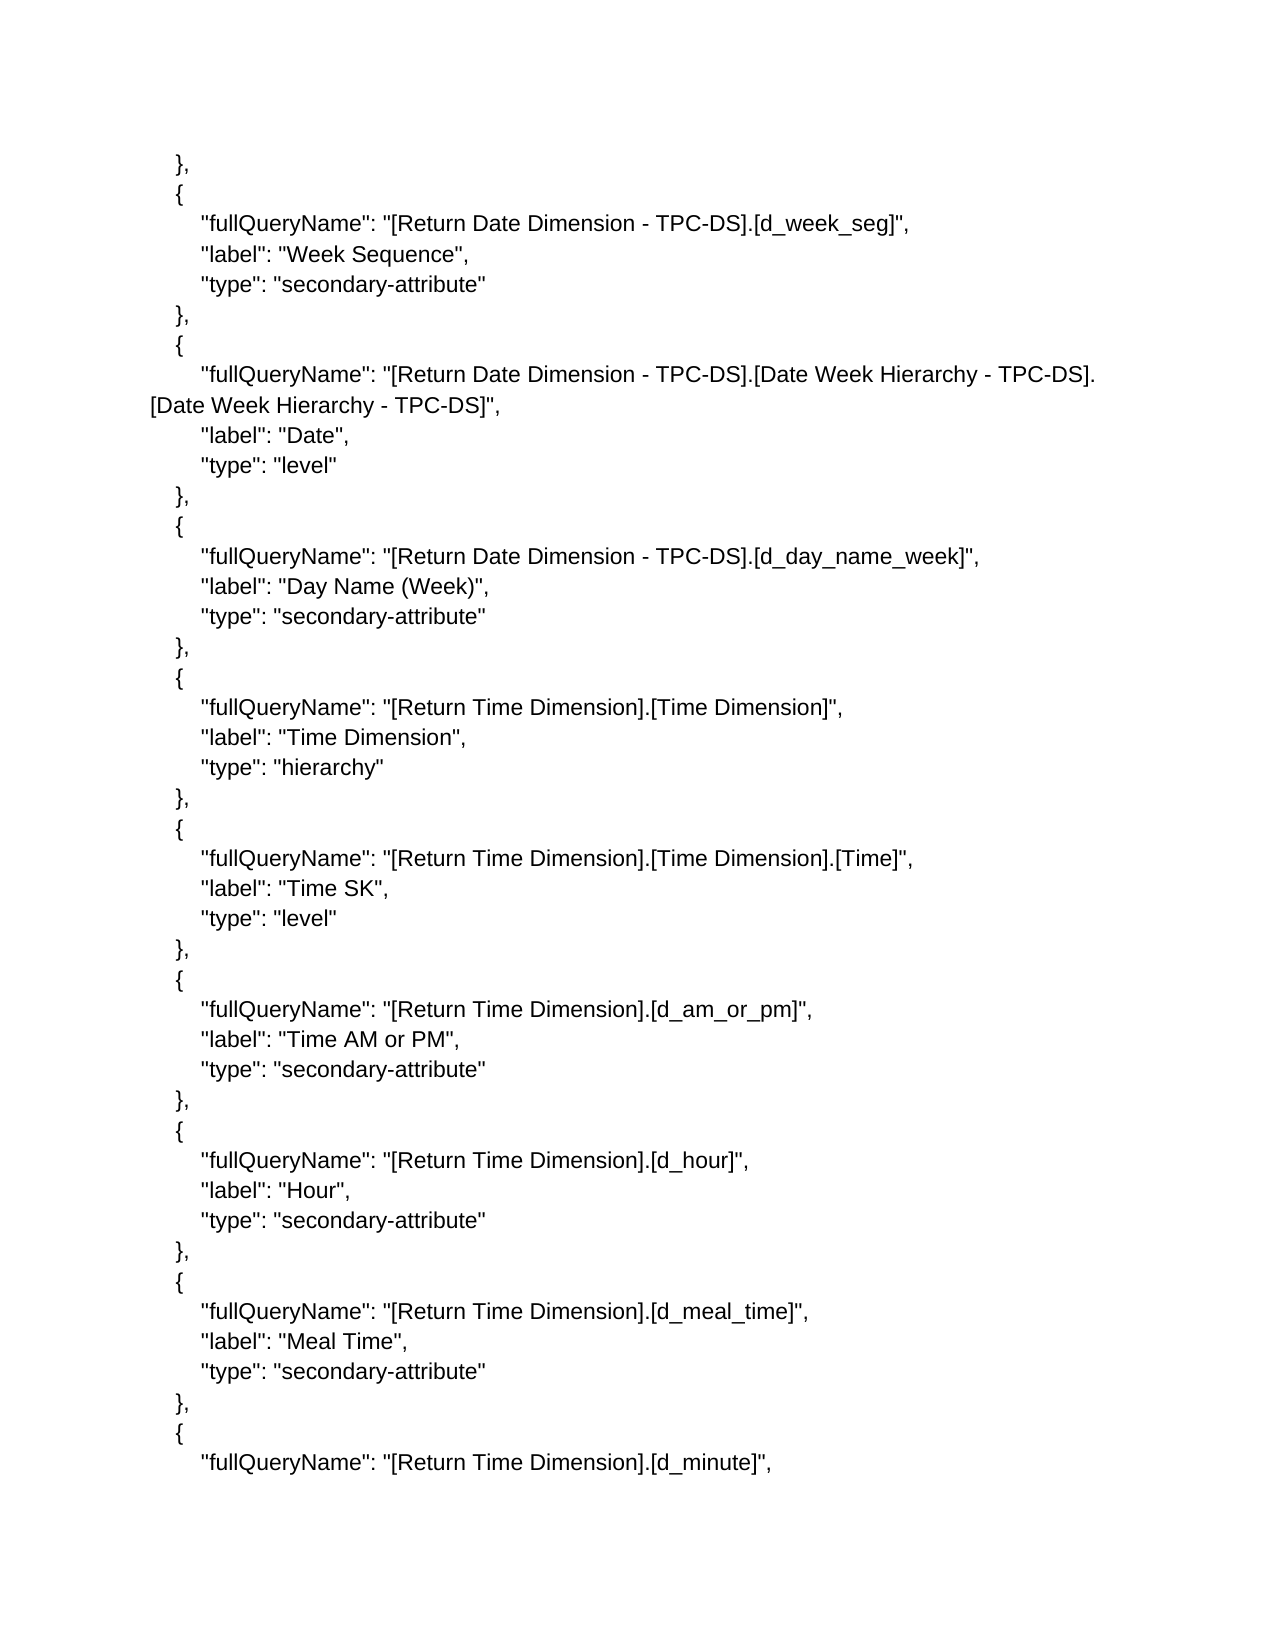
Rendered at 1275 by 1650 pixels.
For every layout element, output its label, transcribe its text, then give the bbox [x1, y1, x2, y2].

text }, [150, 935, 1125, 962]
text "type": "level" [150, 905, 1125, 932]
text { [150, 1117, 1125, 1143]
text "label": "Date", [150, 422, 1125, 448]
text "fullQueryName": "[Return Time Dimension].[Time Dimension].[Time]", [150, 845, 1125, 871]
text { [150, 1419, 1125, 1445]
text "type": "hierarchy" [150, 754, 1125, 781]
text "fullQueryName": "[Return Time Dimension].[Time Dimension]", [150, 694, 1125, 720]
text { [150, 663, 1125, 690]
text "fullQueryName": "[Return Time Dimension].[d_hour]", [150, 1147, 1125, 1173]
text { [150, 331, 1125, 358]
text "type": "secondary-attribute" [150, 1358, 1125, 1385]
text "label": "Time Dimension", [150, 724, 1125, 750]
text "fullQueryName": "[Return Date Dimension - TPC-DS].[d_day_name_week]", [150, 543, 1125, 569]
text }, [150, 1237, 1125, 1264]
text }, [150, 784, 1125, 811]
text "type": "secondary-attribute" [150, 271, 1125, 297]
text "label": "Time SK", [150, 875, 1125, 901]
text { [150, 180, 1125, 207]
text "fullQueryName": "[Return Time Dimension].[d_meal_time]", [150, 1298, 1125, 1324]
text { [150, 814, 1125, 841]
text "type": "level" [150, 452, 1125, 478]
text }, [150, 1086, 1125, 1113]
text "type": "secondary-attribute" [150, 1207, 1125, 1234]
text "label": "Meal Time", [150, 1328, 1125, 1354]
text "fullQueryName": "[Return Date Dimension - TPC-DS].[d_week_seg]", [150, 210, 1125, 237]
text "fullQueryName": "[Return Time Dimension].[d_am_or_pm]", [150, 996, 1125, 1022]
text { [150, 966, 1125, 992]
text "label": "Day Name (Week)", [150, 573, 1125, 599]
text { [150, 1268, 1125, 1294]
text { [150, 512, 1125, 539]
text }, [150, 482, 1125, 509]
text "label": "Time AM or PM", [150, 1026, 1125, 1052]
text }, [150, 301, 1125, 327]
text "fullQueryName": "[Return Date Dimension - TPC-DS].[Date Week Hierarchy - TPC-DS].[Date Week Hierarchy - TPC-DS]", [150, 361, 1125, 418]
text }, [150, 1388, 1125, 1415]
text }, [150, 633, 1125, 660]
text }, [150, 150, 1125, 176]
text "type": "secondary-attribute" [150, 603, 1125, 629]
text "label": "Hour", [150, 1177, 1125, 1203]
text "label": "Week Sequence", [150, 241, 1125, 267]
text "fullQueryName": "[Return Time Dimension].[d_minute]", [150, 1449, 1125, 1475]
text "type": "secondary-attribute" [150, 1056, 1125, 1083]
